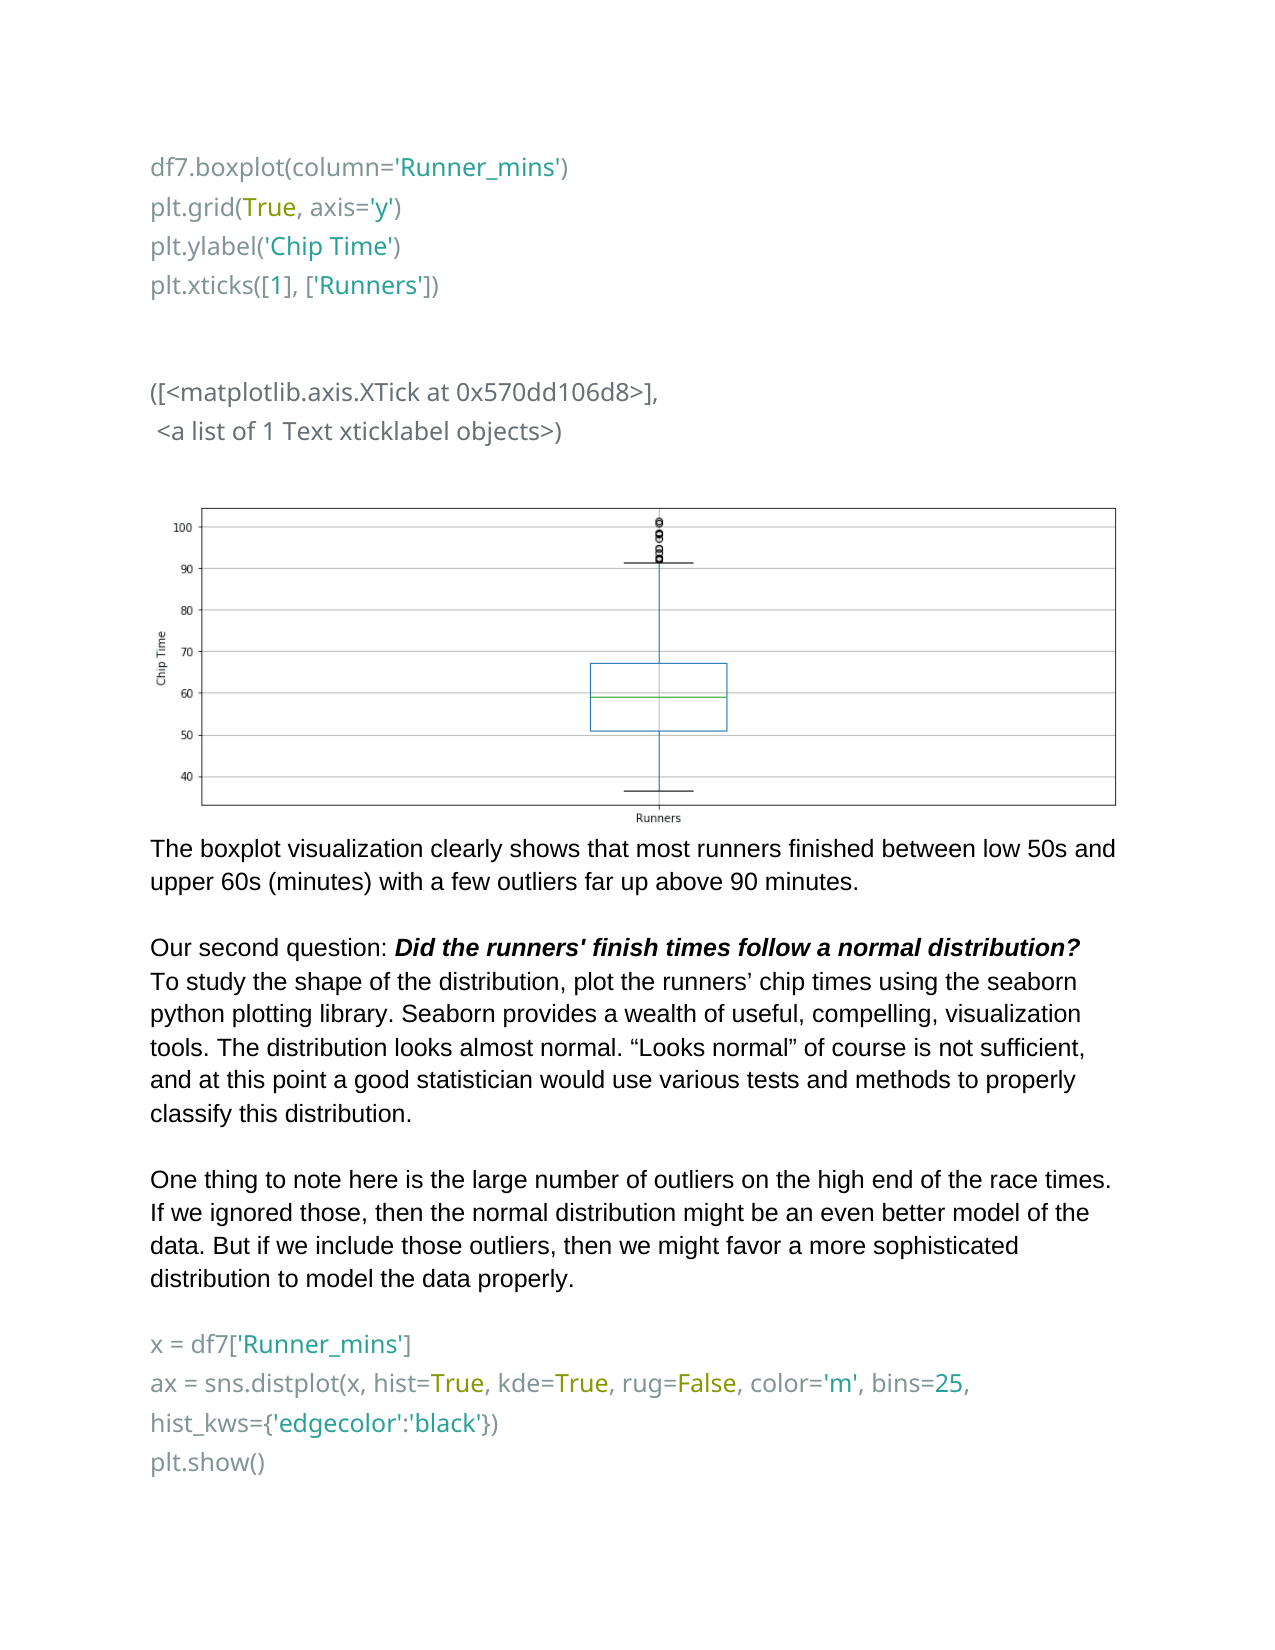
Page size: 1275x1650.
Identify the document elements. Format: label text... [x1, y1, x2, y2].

text Our second question: Did the runners' finish times follow a normal distribution? [150, 933, 1125, 962]
picture [150, 497, 1125, 831]
text ([<matplotlib.axis.XTick at 0x570dd106d8>], [150, 375, 1125, 409]
text plt.ylabel('Chip Time') [150, 228, 1125, 262]
text One thing to note here is the large number of outliers on the high end of the race times. If we ignored those, then the normal distribution might be an even better model of the data. But if we include those outliers, then we might favor a more sophisticated distribution to model the data properly. [150, 1164, 1125, 1292]
text plt.show() [150, 1444, 1125, 1478]
text df7.boxplot(column='Runner_mins') [150, 150, 1125, 184]
text plt.xticks([1], ['Runners']) [150, 267, 1125, 302]
text The boxplot visualization clearly shows that most runners finished between low 50s and upper 60s (minutes) with a few outliers far up above 90 minutes. [150, 834, 1125, 896]
text <a list of 1 Text xticklabel objects>) [150, 414, 1125, 448]
text plt.grid(True, axis='y') [150, 189, 1125, 223]
text x = df7['Runner_mins'] [150, 1327, 1125, 1361]
text ax = sns.distplot(x, hist=True, kde=True, rug=False, color='m', bins=25, hist_kws={'edgecolor':'black'}) [150, 1366, 1125, 1439]
text To study the shape of the distribution, plot the runners’ chip times using the seaborn python plotting library. Seaborn provides a wealth of useful, compelling, visualization tools. The distribution looks almost normal. “Looks normal” of course is not sufficient, and at this point a good statistician would use various tests and methods to properly classify this distribution. [150, 966, 1125, 1127]
